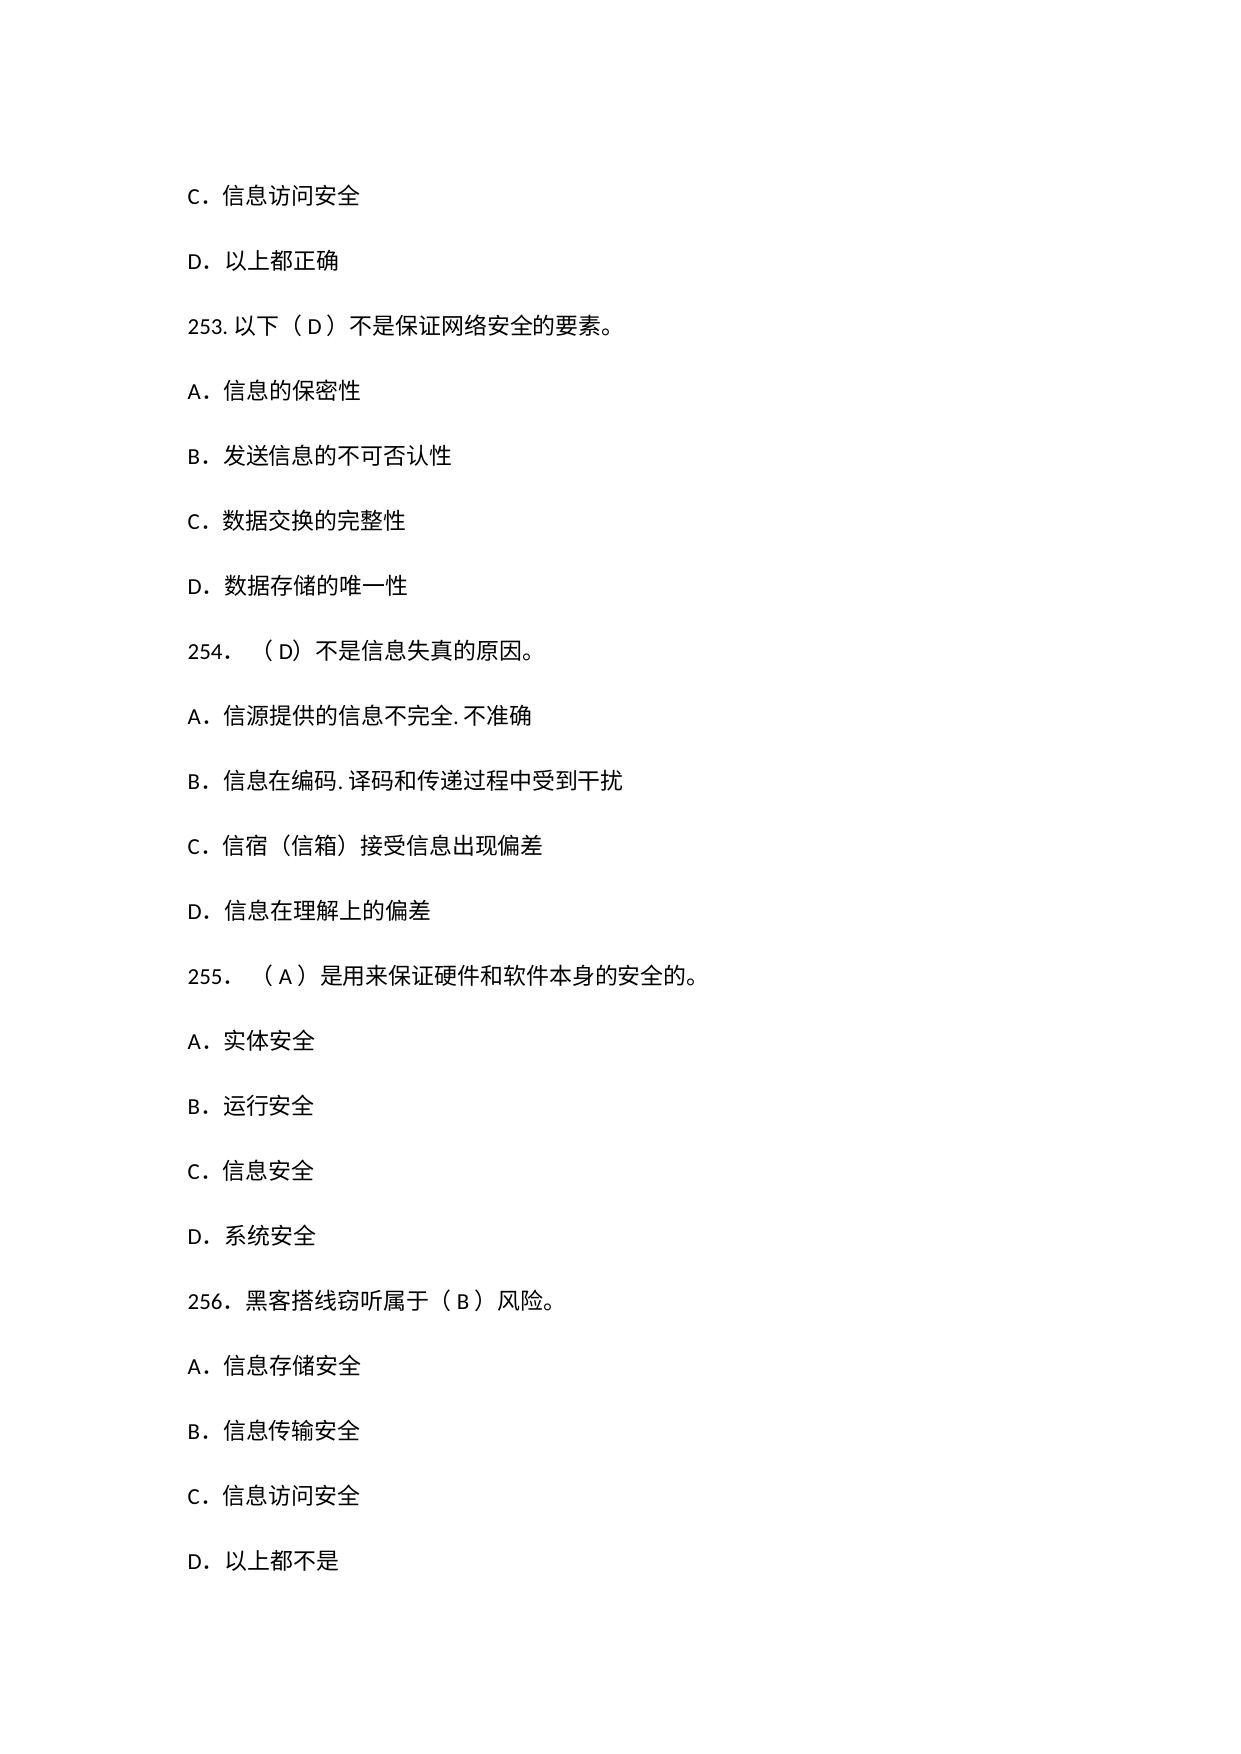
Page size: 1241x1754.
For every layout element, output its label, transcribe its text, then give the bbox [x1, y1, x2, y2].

text D．以上都不是 [187, 1527, 1053, 1592]
text 256．黑客搭线窃听属于（ B ）风险。 [187, 1267, 1053, 1332]
text C．信宿（信箱）接受信息出现偏差 [187, 812, 1053, 877]
text B．信息传输安全 [187, 1397, 1053, 1462]
text C．信息访问安全 [187, 162, 1053, 227]
text 253. 以下（ D ）不是保证网络安全的要素。 [187, 292, 1053, 357]
text D．信息在理解上的偏差 [187, 877, 1053, 942]
text C．信息安全 [187, 1137, 1053, 1202]
text C．信息访问安全 [187, 1462, 1053, 1527]
text A．实体安全 [187, 1007, 1053, 1072]
text D．系统安全 [187, 1202, 1053, 1267]
text A．信息的保密性 [187, 357, 1053, 422]
text C．数据交换的完整性 [187, 487, 1053, 552]
text D．以上都正确 [187, 227, 1053, 292]
text A．信息存储安全 [187, 1332, 1053, 1397]
text B．运行安全 [187, 1072, 1053, 1137]
text D．数据存储的唯一性 [187, 552, 1053, 617]
text B．信息在编码. 译码和传递过程中受到干扰 [187, 747, 1053, 812]
text B．发送信息的不可否认性 [187, 422, 1053, 487]
text 255． （ A ）是用来保证硬件和软件本身的安全的。 [187, 942, 1053, 1007]
text A．信源提供的信息不完全. 不准确 [187, 682, 1053, 747]
text 254． （ D）不是信息失真的原因。 [187, 617, 1053, 682]
